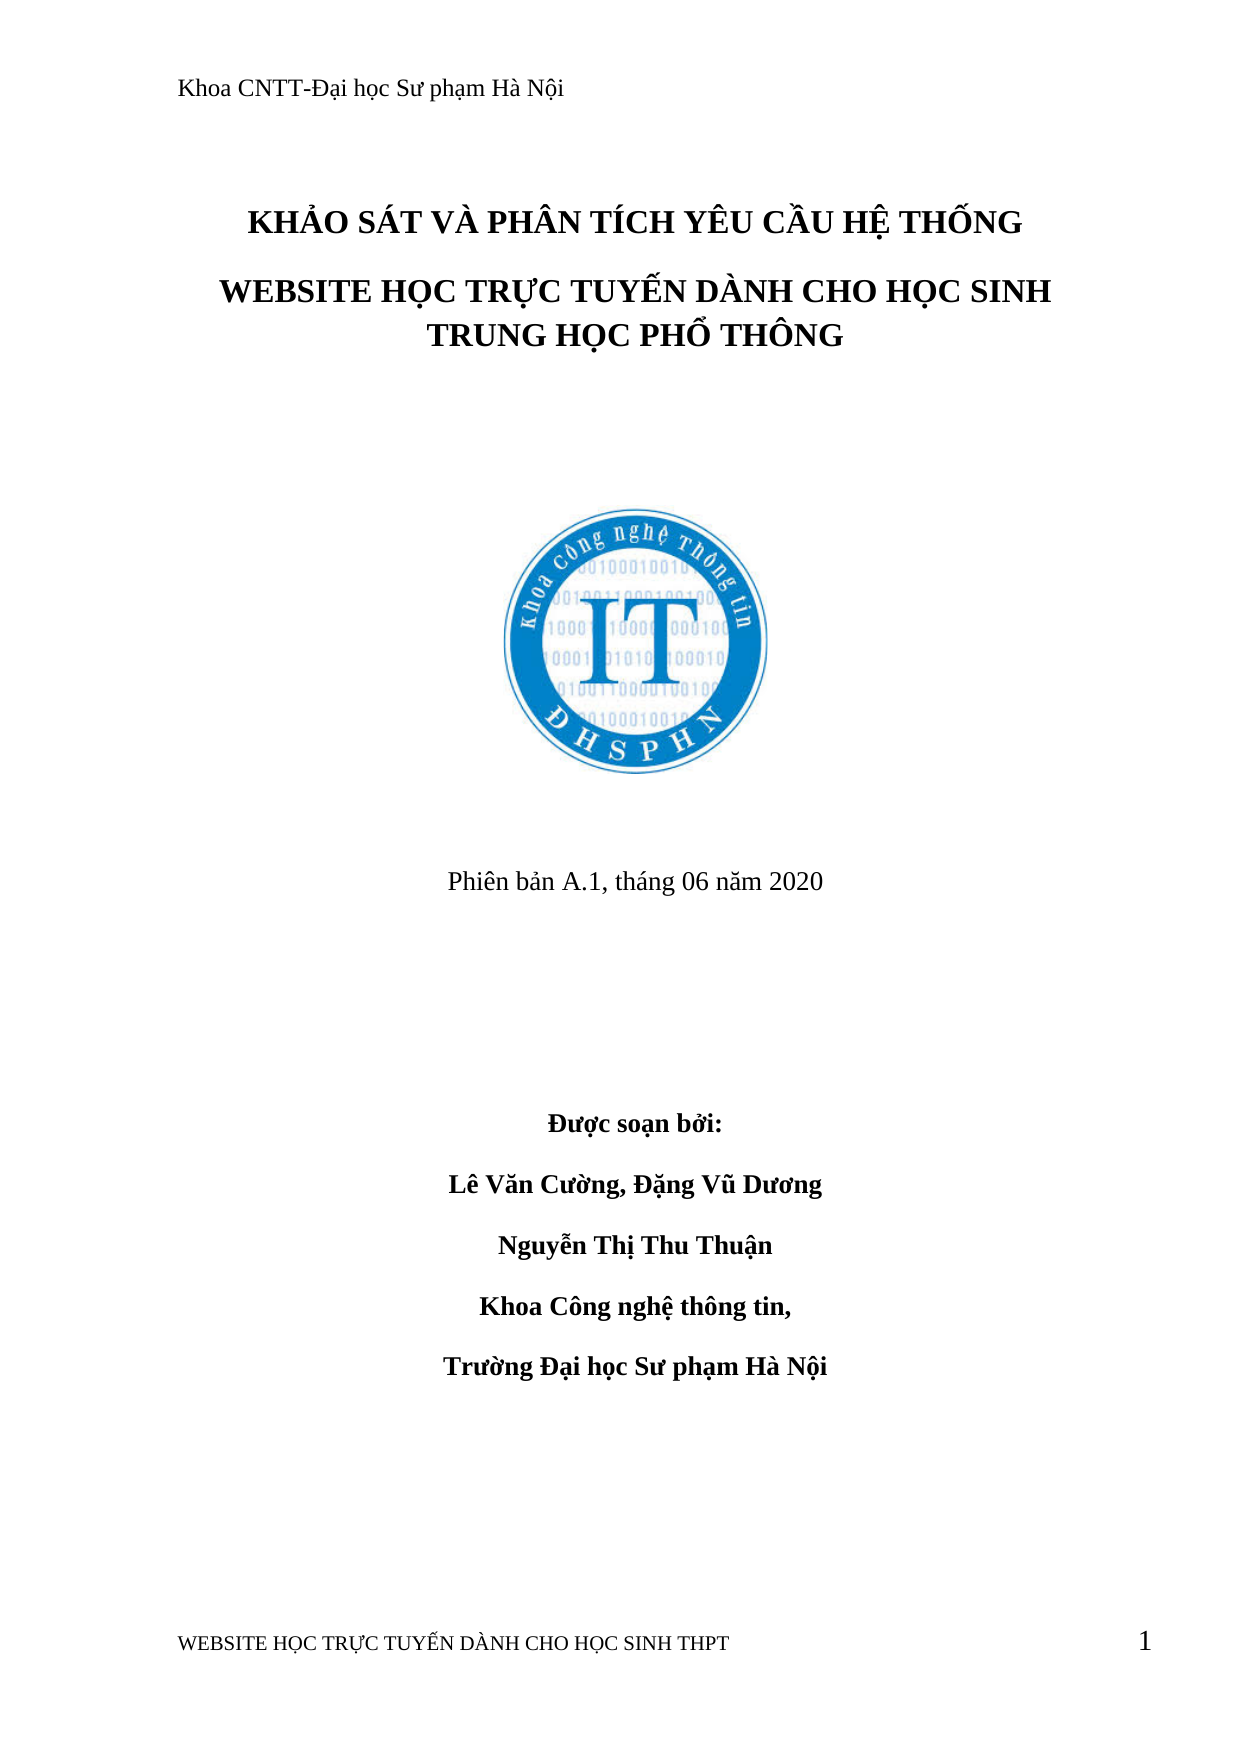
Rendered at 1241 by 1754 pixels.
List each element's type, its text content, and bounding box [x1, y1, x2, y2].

title Nguyễn Thị Thu Thuận [177, 1229, 1093, 1260]
title Lê Văn Cường, Đặng Vũ Dương [177, 1168, 1093, 1199]
title WEBSITE HỌC TRỰC TUYẾN DÀNH CHO HỌC SINH TRUNG HỌC PHỔ THÔNG [177, 271, 1093, 353]
text Phiên bản A.1, tháng 06 năm 2020 [177, 865, 1093, 896]
picture [503, 505, 768, 774]
title Được soạn bởi: [177, 1108, 1093, 1139]
title KHẢO SÁT VÀ PHÂN TÍCH YÊU CẦU HỆ THỐNG [177, 202, 1093, 240]
title Khoa Công nghệ thông tin, [177, 1290, 1093, 1321]
title Trường Đại học Sư phạm Hà Nội [177, 1351, 1093, 1382]
